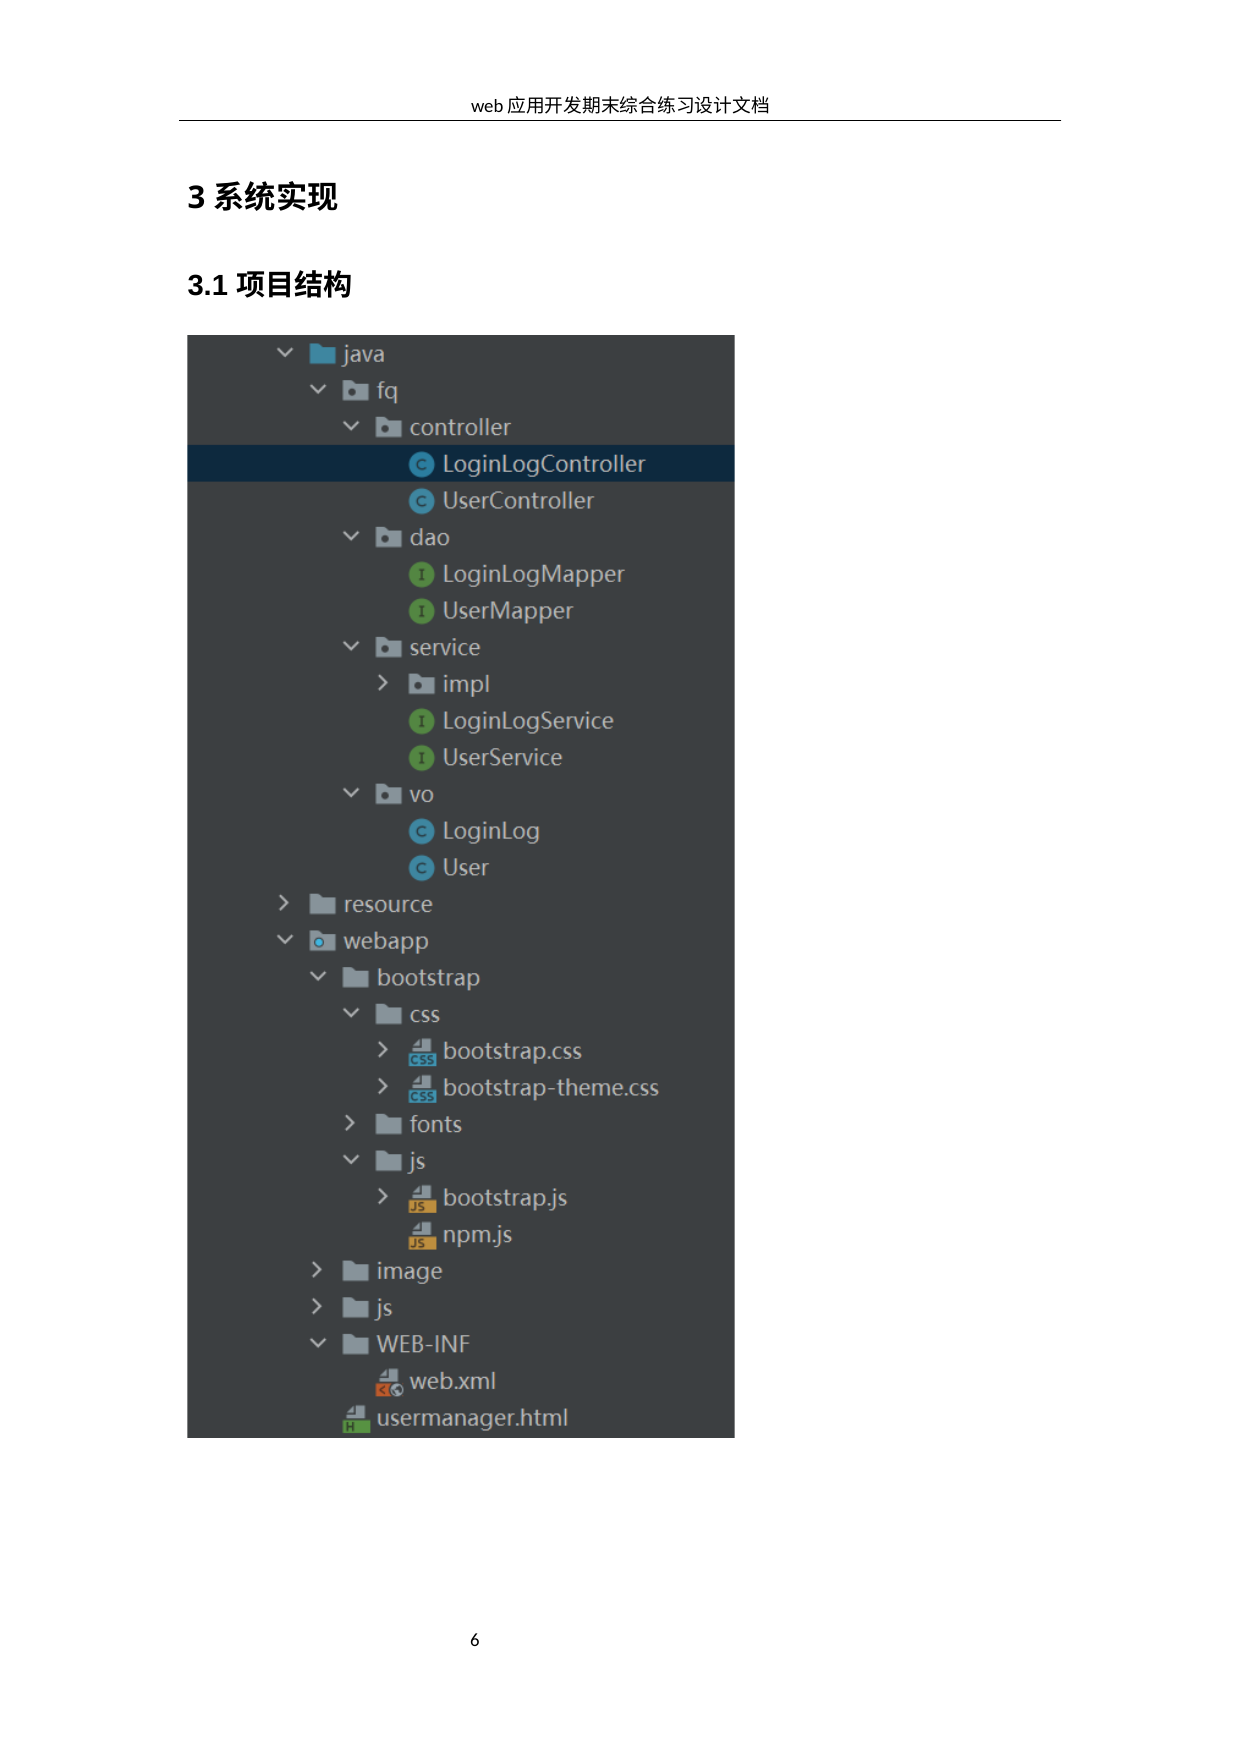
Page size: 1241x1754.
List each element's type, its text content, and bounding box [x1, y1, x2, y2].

subtitle 3 系统实现 [187, 162, 1053, 227]
subtitle 3.1 项目结构 [187, 250, 1053, 315]
picture [187, 335, 735, 1438]
